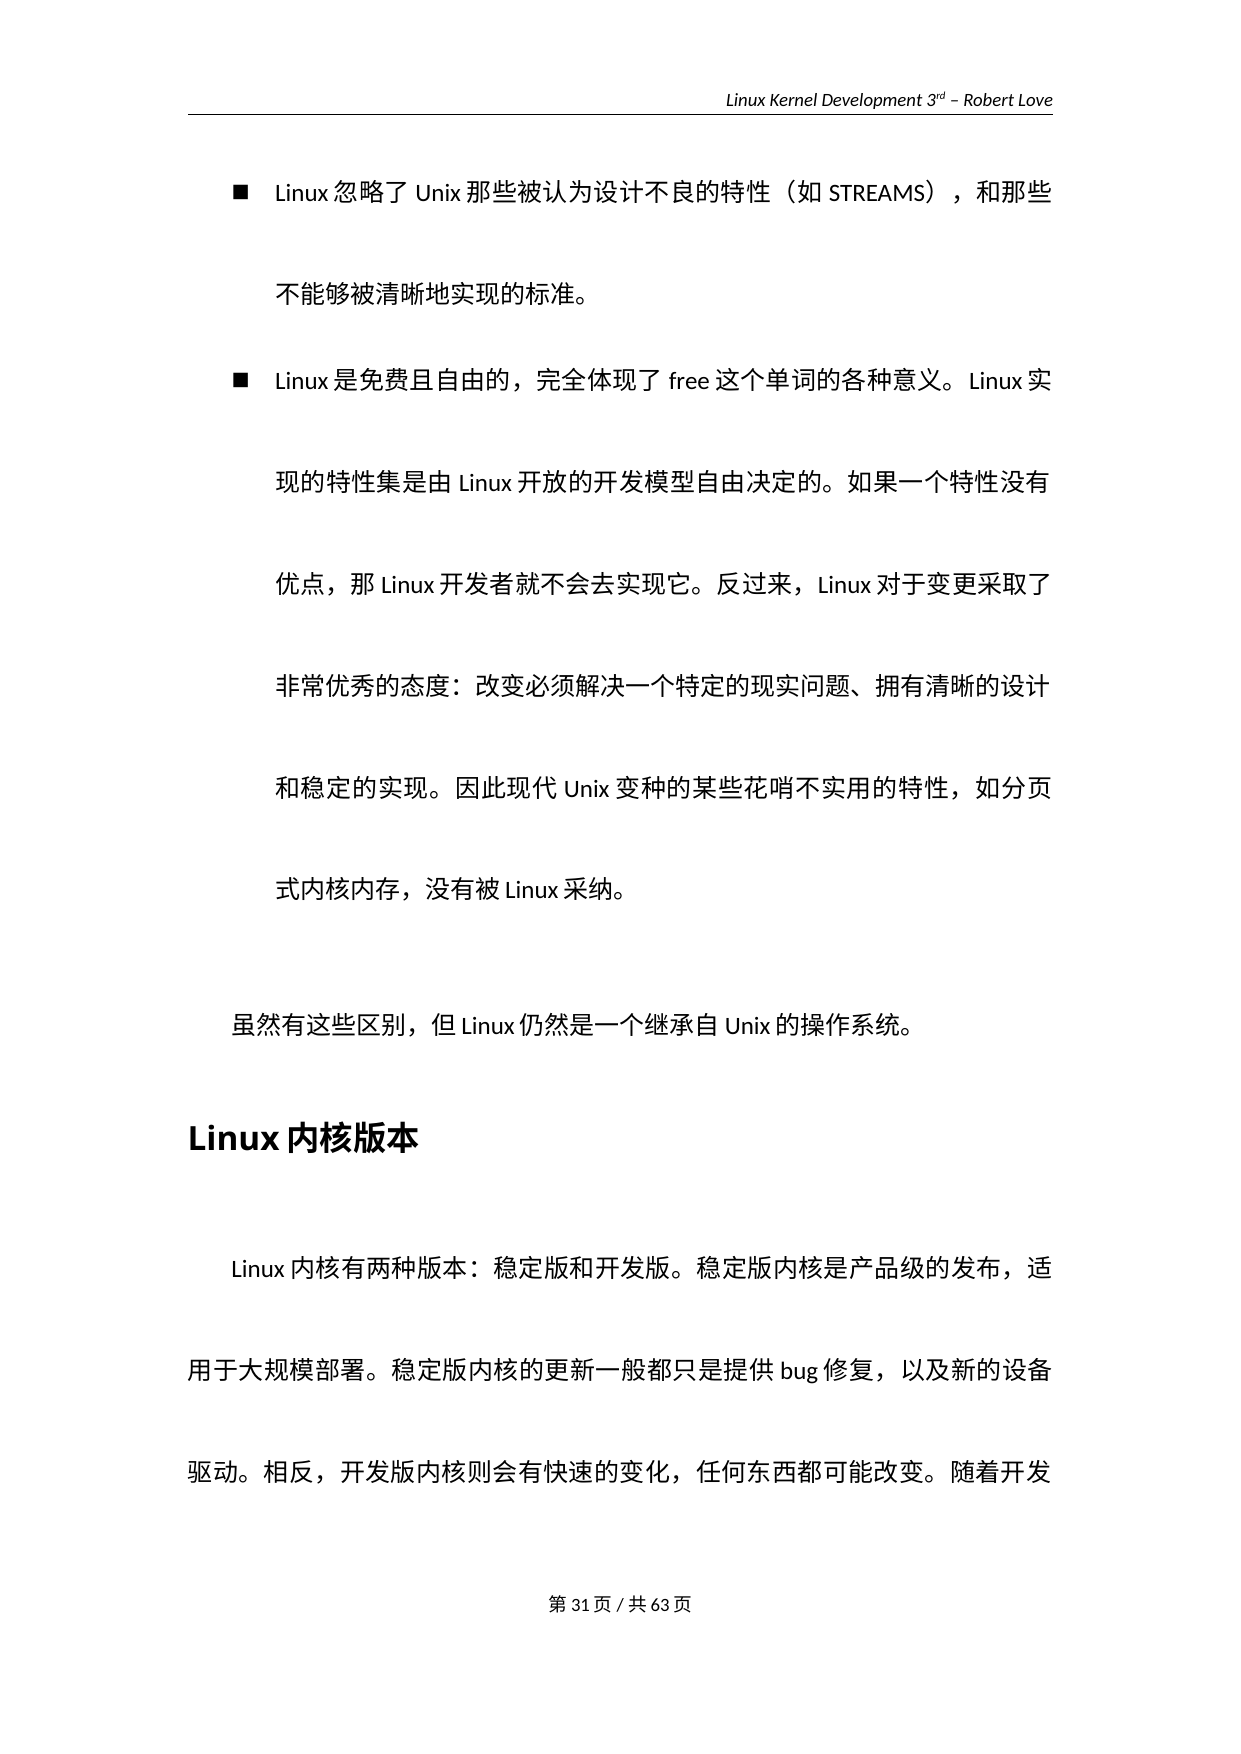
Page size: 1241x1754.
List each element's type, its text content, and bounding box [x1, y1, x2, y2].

subtitle Linux内核版本 [187, 1102, 1053, 1170]
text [187, 1233, 1053, 1504]
list Linux忽略了Unix那些被认为设计不良的特性（如STREAMS），和那些不能够被清晰地实现的标准。 [231, 157, 1053, 327]
text 虽然有这些区别，但Linux仍然是一个继承自Unix的操作系统。 [187, 989, 1053, 1057]
list Linux是免费且自由的，完全体现了free这个单词的各种意义。Linux实现的特性集是由Linux开放的开发模型自由决定的。如果一个特性没有优点，那Linux开发者就不会去实现它。反过来，Linux对于变更采取了非常优秀的态度：改变必须解决一个特定的现实问题、拥有清晰的设计和稳定的实现。因此现代Unix变种的某些花哨不实用的特性，如分页式内核内存，没有被Linux采纳。 [231, 345, 1053, 922]
